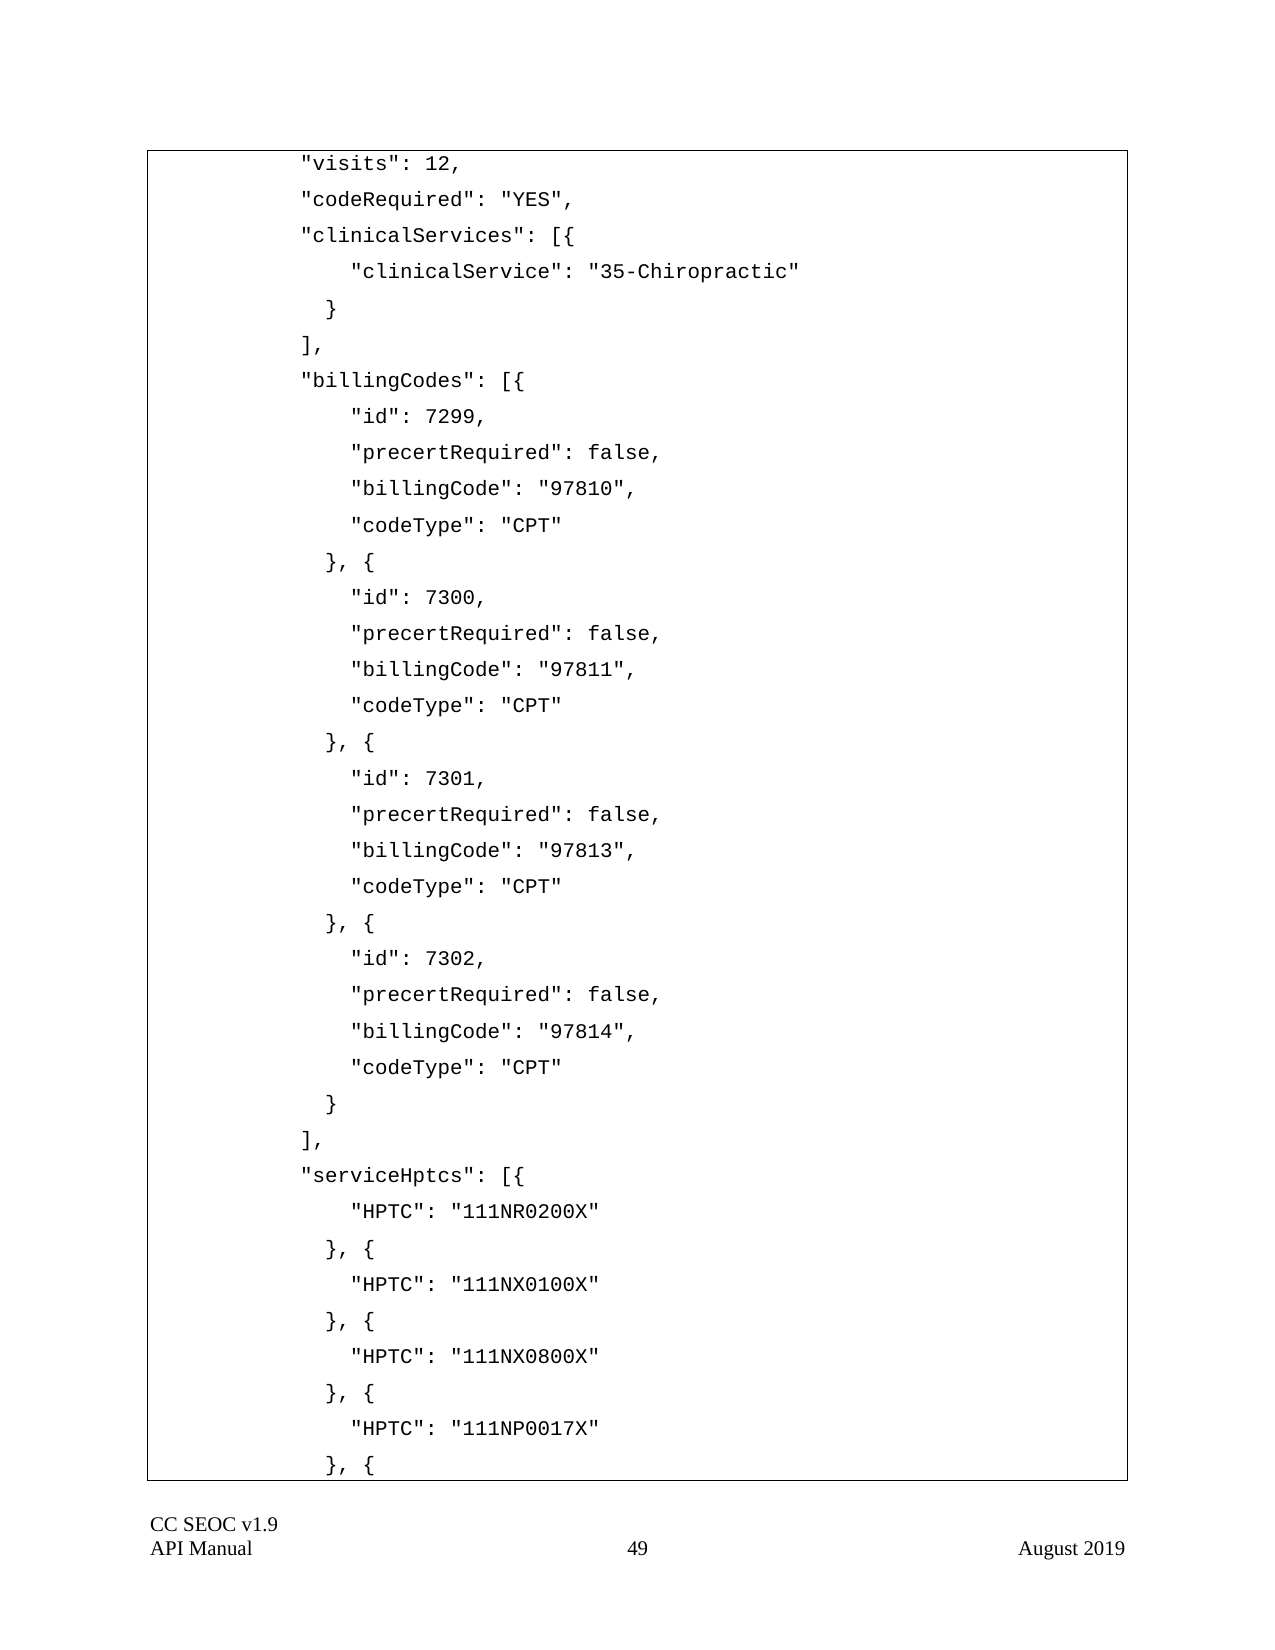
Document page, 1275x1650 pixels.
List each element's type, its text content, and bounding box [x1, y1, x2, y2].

text } [148, 1090, 1127, 1117]
text }, { [148, 1307, 1127, 1333]
text "codeType": "CPT" [148, 873, 1127, 900]
text }, { [148, 548, 1127, 574]
text }, { [148, 1379, 1127, 1406]
text "billingCode": "97813", [148, 837, 1127, 863]
text }, { [148, 728, 1127, 755]
text "billingCode": "97814", [148, 1017, 1127, 1044]
text "codeType": "CPT" [148, 1054, 1127, 1080]
text ], [148, 331, 1127, 357]
text }, { [148, 1234, 1127, 1261]
text "billingCodes": [{ [148, 367, 1127, 394]
text "precertRequired": false, [148, 801, 1127, 827]
text ], [148, 1126, 1127, 1153]
text "codeType": "CPT" [148, 511, 1127, 538]
text "serviceHptcs": [{ [148, 1162, 1127, 1189]
text "id": 7299, [148, 403, 1127, 430]
text "id": 7301, [148, 764, 1127, 791]
text }, { [148, 1451, 1127, 1480]
text "id": 7302, [148, 945, 1127, 972]
text "id": 7300, [148, 584, 1127, 611]
text "precertRequired": false, [148, 981, 1127, 1008]
text "HPTC": "111NX0800X" [148, 1343, 1127, 1369]
text "HPTC": "111NP0017X" [148, 1415, 1127, 1442]
text "visits": 12, [148, 151, 1127, 177]
text "billingCode": "97811", [148, 656, 1127, 683]
text "precertRequired": false, [148, 439, 1127, 466]
text "precertRequired": false, [148, 620, 1127, 647]
text "clinicalServices": [{ [148, 222, 1127, 249]
text "codeRequired": "YES", [148, 186, 1127, 213]
text "codeType": "CPT" [148, 692, 1127, 719]
text "clinicalService": "35-Chiropractic" [148, 258, 1127, 285]
text }, { [148, 909, 1127, 936]
text } [148, 294, 1127, 321]
text "HPTC": "111NR0200X" [148, 1198, 1127, 1225]
text "HPTC": "111NX0100X" [148, 1271, 1127, 1297]
text "billingCode": "97810", [148, 475, 1127, 502]
